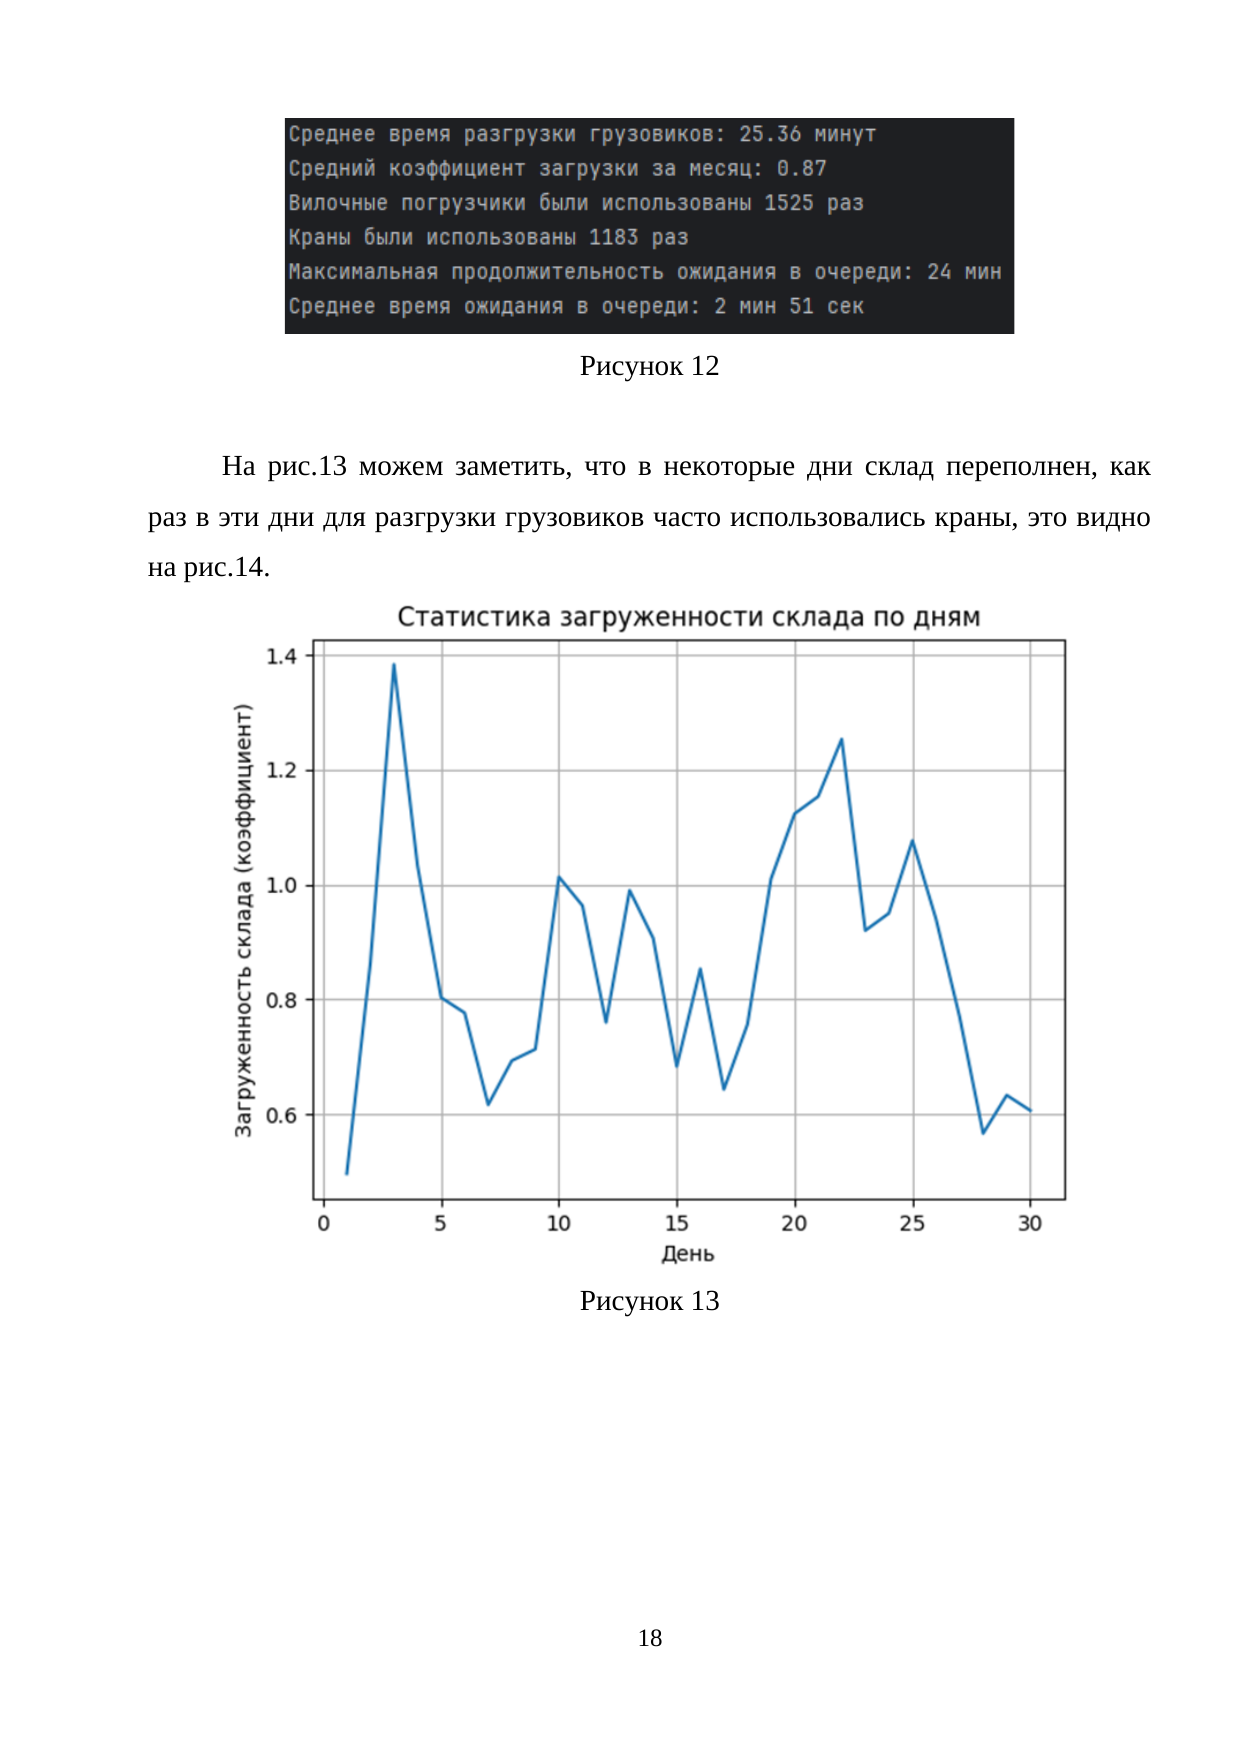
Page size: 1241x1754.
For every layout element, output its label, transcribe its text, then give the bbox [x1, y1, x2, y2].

text На рис.13 можем заметить, что в некоторые дни склад переполнен, как раз в эти дни для разгрузки грузовиков часто использовались краны, это видно на рис.14. [148, 448, 1152, 582]
picture [284, 118, 1015, 334]
text Рисунок 13 [148, 1283, 1152, 1317]
text Рисунок 12 [148, 348, 1152, 381]
picture [226, 599, 1074, 1270]
